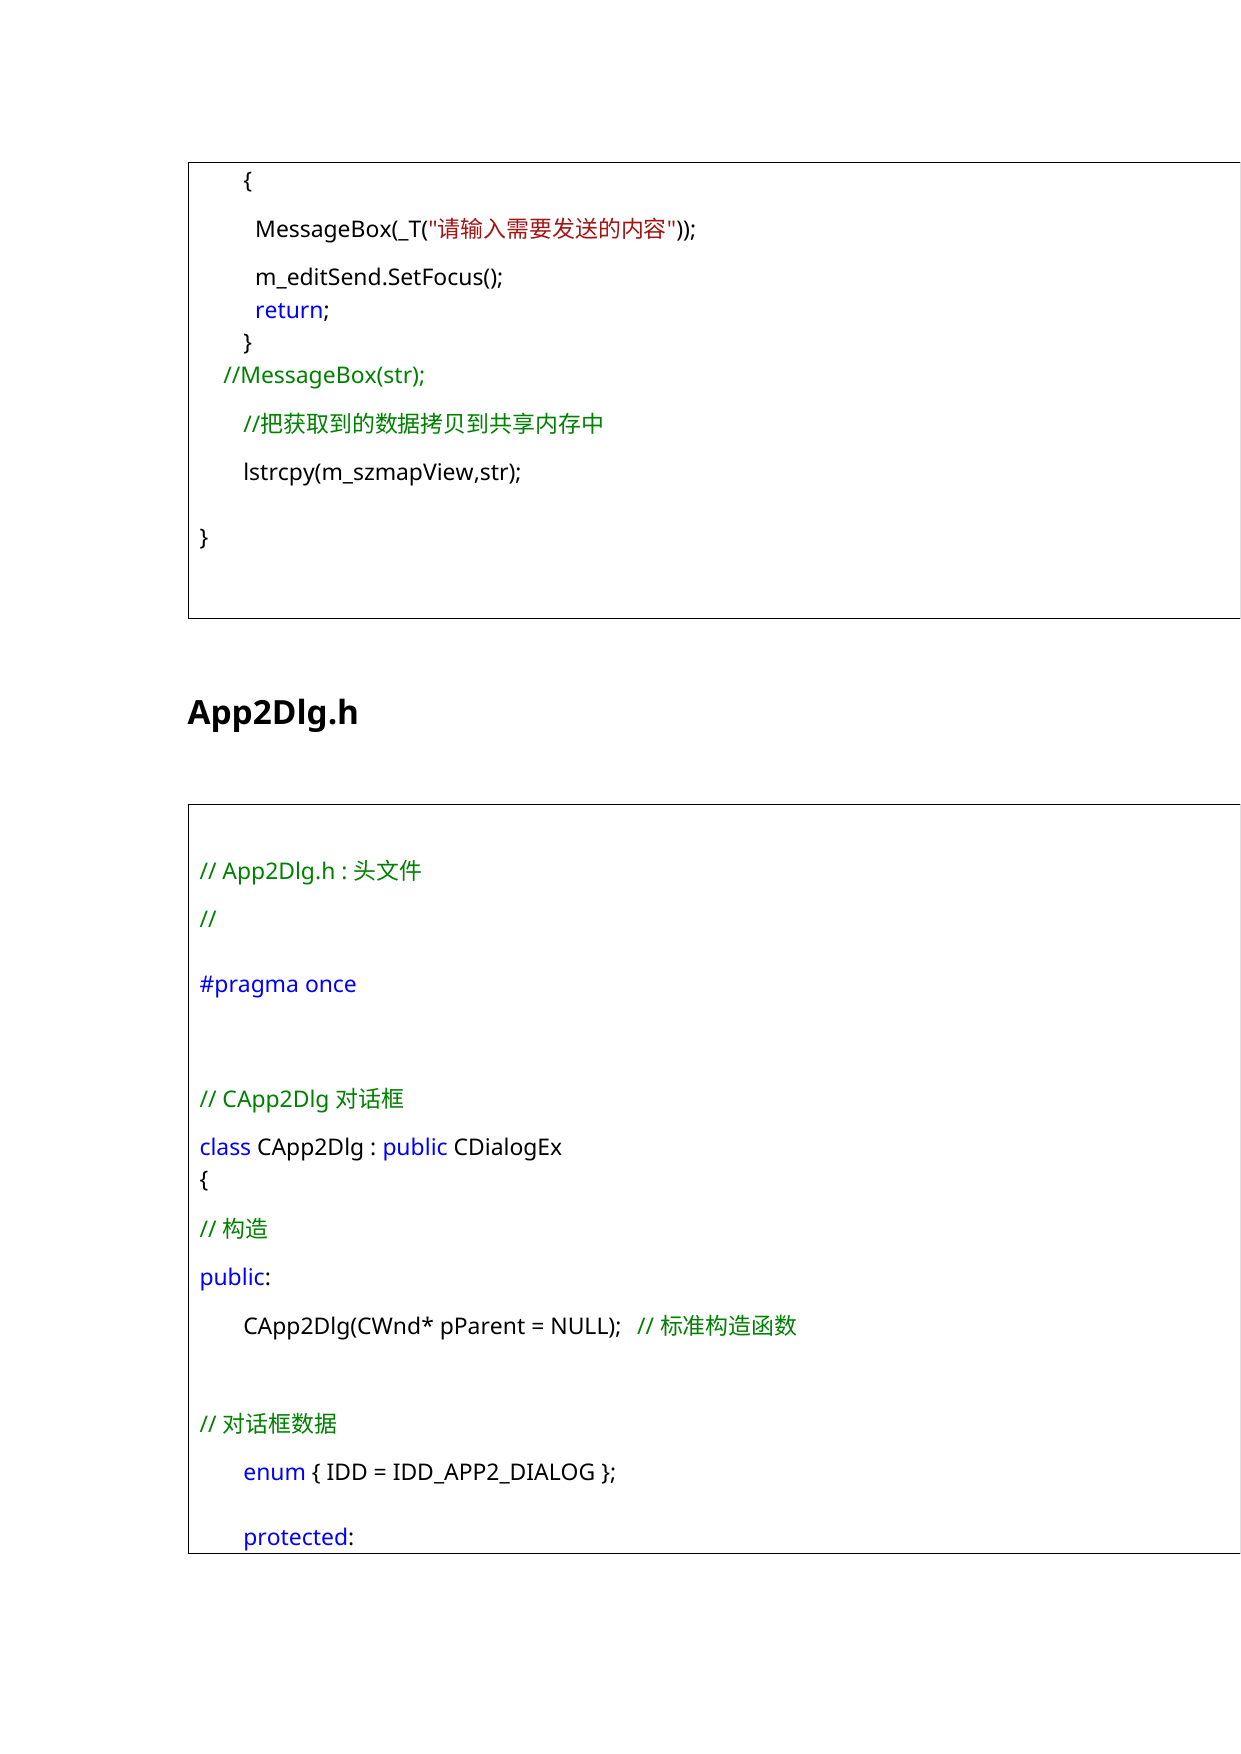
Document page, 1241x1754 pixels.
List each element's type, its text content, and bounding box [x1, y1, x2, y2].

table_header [189, 163, 1240, 618]
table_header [189, 805, 1240, 1552]
subtitle App2Dlg.h [187, 679, 1053, 744]
